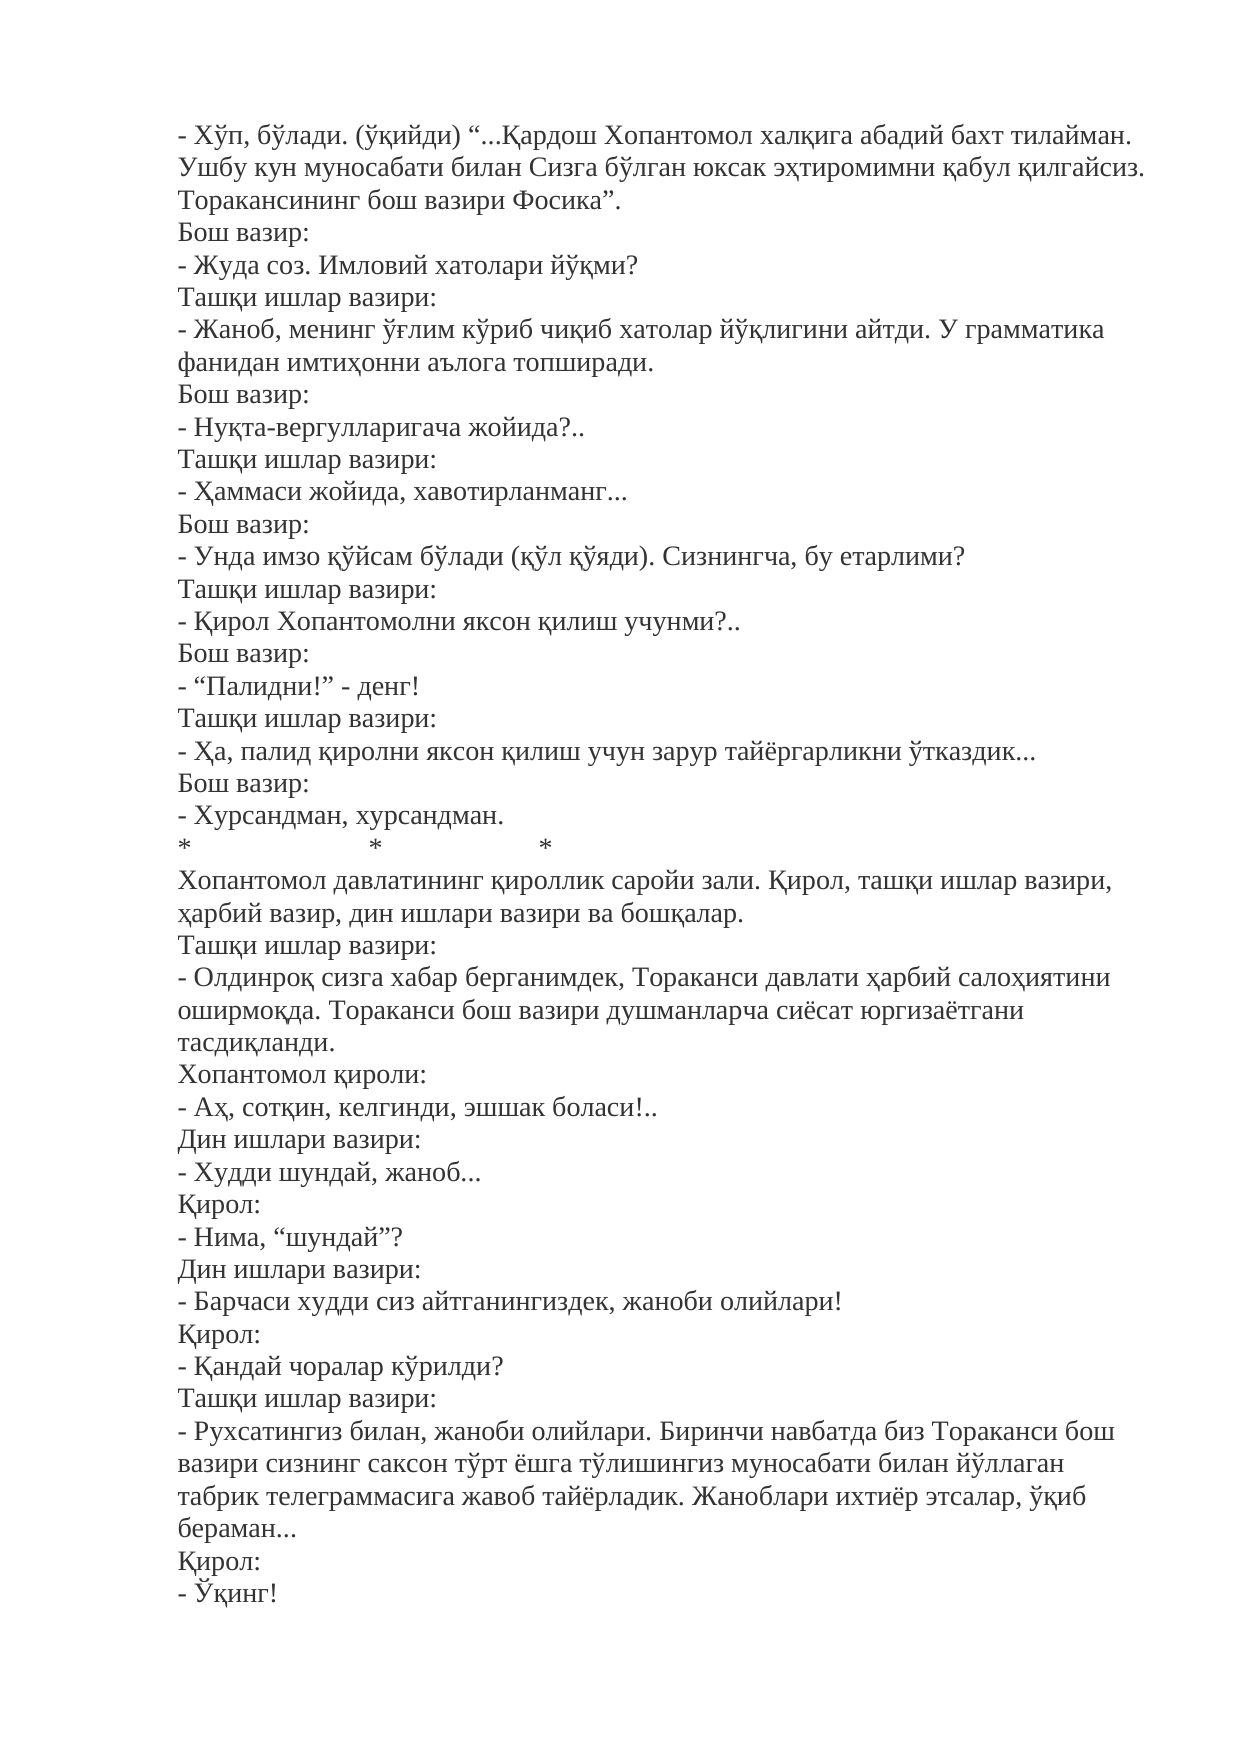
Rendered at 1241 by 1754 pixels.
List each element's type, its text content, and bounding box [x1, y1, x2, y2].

text - Олдинроқ сизга хабар берганимдек, Тораканси давлати ҳарбий салоҳиятини оширмоқда. Тораканси бош вазири душманларча сиёсат юргизаётгани тасдиқланди. [177, 960, 1152, 1058]
text Ташқи ишлар вазири: [177, 442, 1152, 474]
text - Жуда соз. Имловий хатолари йўқми? [177, 248, 1152, 280]
text Бош вазир: [177, 377, 1152, 410]
text - Ҳа, палид қиролни яксон қилиш учун зарур тайёргарликни ўтказдик... [177, 734, 1152, 766]
text - Нуқта-вергулларигача жойида?.. [177, 410, 1152, 442]
text Ташқи ишлар вазири: [177, 280, 1152, 312]
text Қирол: [177, 1317, 1152, 1349]
text Ташқи ишлар вазири: [177, 572, 1152, 604]
text - Хўп, бўлади. (ўқийди) “...Қардош Хопантомол халқига абадий бахт тилайман. Ушбу кун муносабати билан Сизга бўлган юксак эҳтиромимни қабул қилгайсиз. Торакансининг бош вазири Фосика”. [177, 118, 1152, 215]
text - Унда имзо қўйсам бўлади (қўл қўяди). Сизнингча, бу етарлими? [177, 539, 1152, 572]
text - Барчаси худди сиз айтганингиздек, жаноби олийлари! [177, 1284, 1152, 1317]
text - “Палидни!” - денг! [177, 669, 1152, 701]
text - Хурсандман, хурсандман. [177, 798, 1152, 831]
text - Худди шундай, жаноб... [177, 1155, 1152, 1187]
text Қирол: [177, 1543, 1152, 1576]
text Ташқи ишлар вазири: [177, 1382, 1152, 1414]
text Қирол: [177, 1187, 1152, 1219]
text - Ҳаммаси жойида, хавотирланманг... [177, 474, 1152, 507]
text Хопантомол қироли: [177, 1058, 1152, 1090]
text Хопантомол давлатининг қироллик саройи зали. Қирол, ташқи ишлар вазири, ҳарбий вазир, дин ишлари вазири ва бошқалар. [177, 863, 1152, 928]
text - Ўқинг! [177, 1576, 1152, 1608]
text - Аҳ, сотқин, келгинди, эшшак боласи!.. [177, 1090, 1152, 1122]
text Дин ишлари вазири: [177, 1122, 1152, 1155]
text - Қирол Хопантомолни яксон қилиш учунми?.. [177, 604, 1152, 636]
text Бош вазир: [177, 215, 1152, 248]
text - Жаноб, менинг ўғлим кўриб чиқиб хатолар йўқлигини айтди. У грамматика фанидан имтиҳонни аълога топширади. [177, 312, 1152, 377]
text Бош вазир: [177, 507, 1152, 539]
text Дин ишлари вазири: [177, 1252, 1152, 1284]
text * * * [177, 831, 1152, 863]
text Ташқи ишлар вазири: [177, 701, 1152, 734]
text Бош вазир: [177, 636, 1152, 669]
text - Нима, “шундай”? [177, 1219, 1152, 1252]
text Ташқи ишлар вазири: [177, 928, 1152, 960]
text - Рухсатингиз билан, жаноби олийлари. Биринчи навбатда биз Тораканси бош вазири сизнинг саксон тўрт ёшга тўлишингиз муносабати билан йўллаган табрик телеграммасига жавоб тайёрладик. Жаноблари ихтиёр этсалар, ўқиб бераман... [177, 1414, 1152, 1543]
text Бош вазир: [177, 766, 1152, 798]
text - Қандай чоралар кўрилди? [177, 1349, 1152, 1382]
